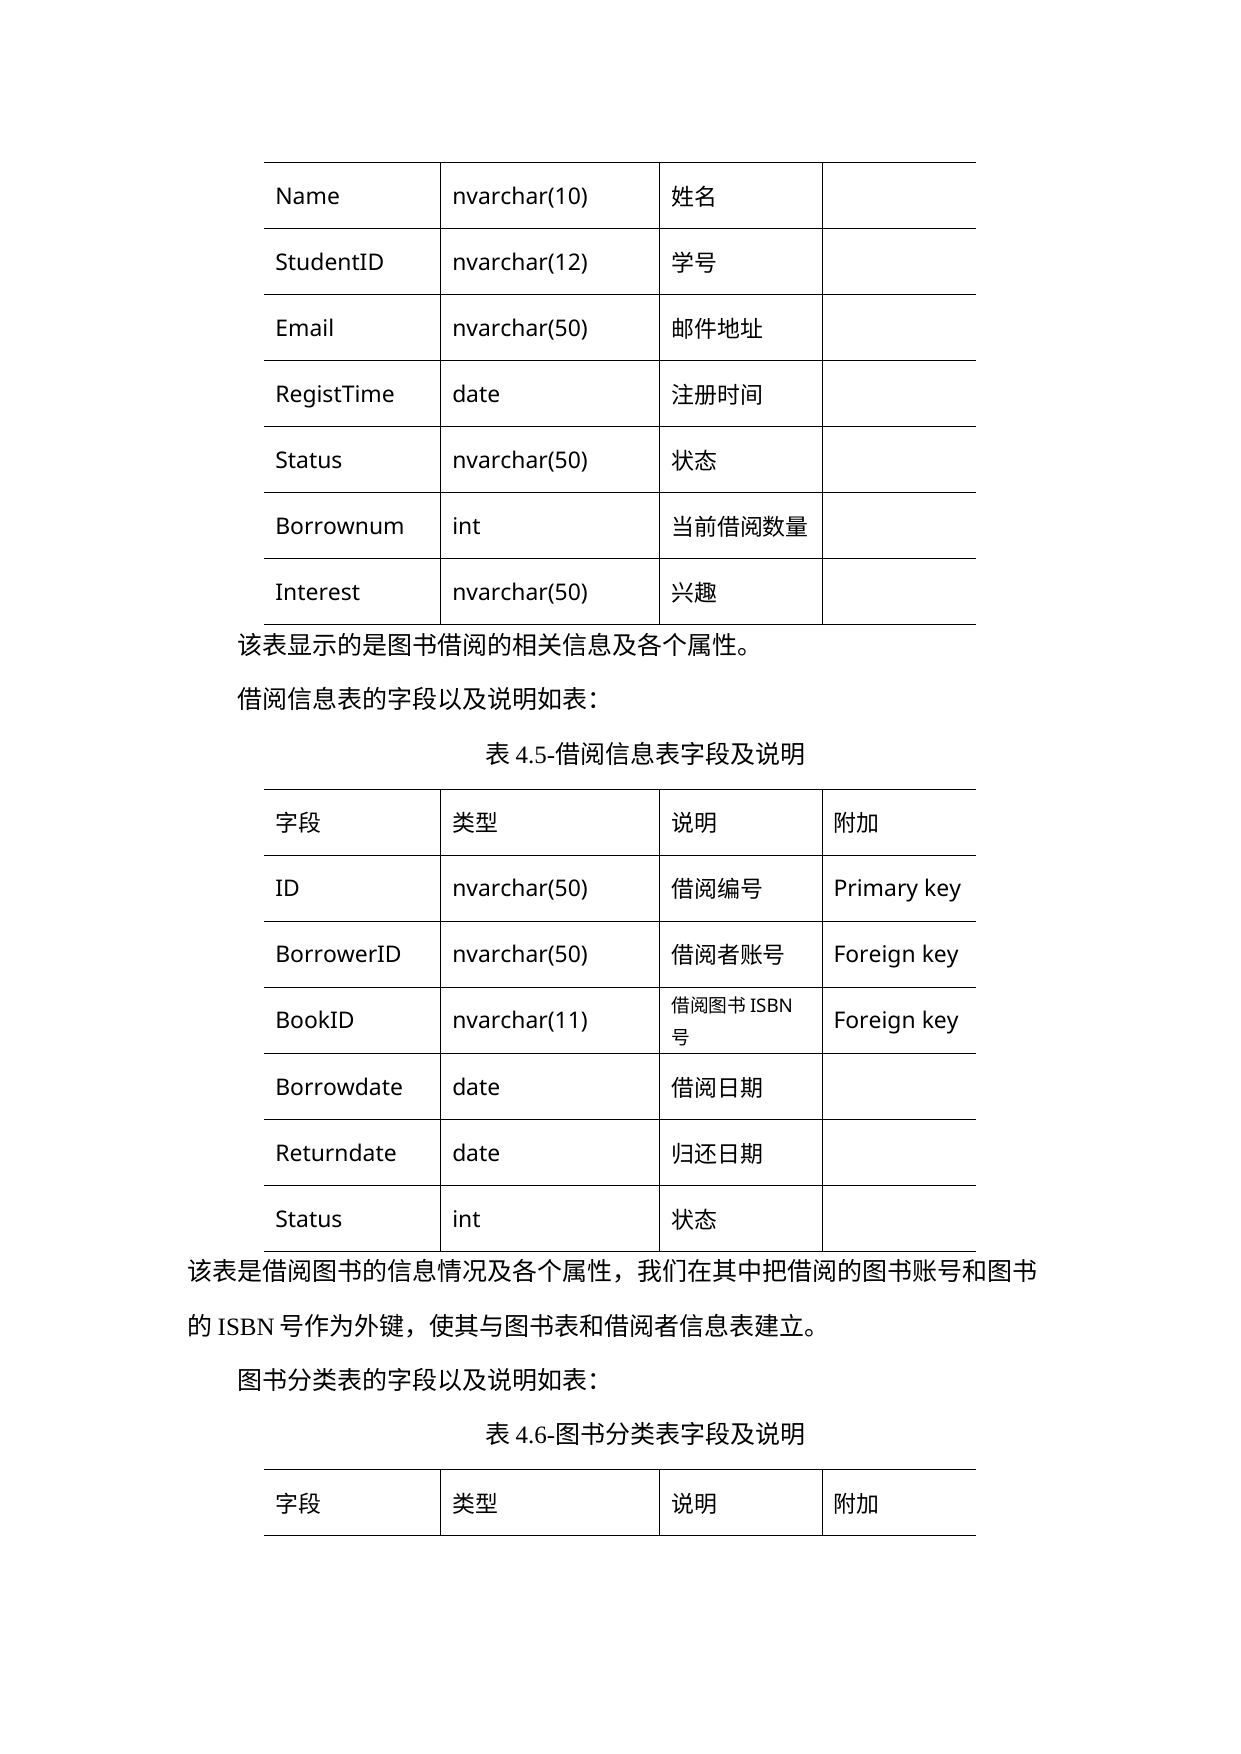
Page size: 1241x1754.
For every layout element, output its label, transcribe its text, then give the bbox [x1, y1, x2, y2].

table_cell nvarchar(10) [441, 163, 659, 228]
table_cell 借阅编号 [660, 856, 822, 921]
table_header 字段 [264, 790, 440, 854]
table_cell [823, 229, 976, 294]
table_header 附加 [823, 790, 976, 854]
table_cell nvarchar(12) [441, 229, 659, 294]
table_cell 借阅图书ISBN号 [660, 988, 822, 1053]
table_cell [823, 1186, 976, 1251]
table_cell [823, 1054, 976, 1119]
table_cell 归还日期 [660, 1120, 822, 1185]
table_cell RegistTime [264, 361, 440, 426]
table_cell nvarchar(50) [441, 922, 659, 987]
table_cell [823, 493, 976, 558]
table_cell date [441, 1120, 659, 1185]
table_header 字段 [264, 1470, 440, 1535]
table_cell 借阅者账号 [660, 922, 822, 987]
table_cell Status [264, 427, 440, 492]
table_cell nvarchar(50) [441, 856, 659, 921]
table_cell Email [264, 295, 440, 360]
table_cell Foreign key [823, 922, 976, 987]
table_header 类型 [441, 1470, 659, 1535]
table_cell Borrownum [264, 493, 440, 558]
table_cell 借阅日期 [660, 1054, 822, 1119]
table_cell 当前借阅数量 [660, 493, 822, 558]
table_cell 状态 [660, 1186, 822, 1251]
text 表4.5-借阅信息表字段及说明 [187, 734, 1053, 770]
table_cell date [441, 361, 659, 426]
table_cell [823, 361, 976, 426]
table_cell Status [264, 1186, 440, 1251]
table_cell [823, 559, 976, 624]
table_cell 状态 [660, 427, 822, 492]
text 该表是借阅图书的信息情况及各个属性，我们在其中把借阅的图书账号和图书的ISBN号作为外键，使其与图书表和借阅者信息表建立。 [187, 1252, 1053, 1342]
text 表4.6-图书分类表字段及说明 [187, 1415, 1053, 1451]
table_cell nvarchar(50) [441, 559, 659, 624]
table_cell 姓名 [660, 163, 822, 228]
table_cell date [441, 1054, 659, 1119]
table_cell [823, 427, 976, 492]
table_cell [823, 163, 976, 228]
table_cell Foreign key [823, 988, 976, 1053]
table_cell ID [264, 856, 440, 921]
table_cell 学号 [660, 229, 822, 294]
table_cell BookID [264, 988, 440, 1053]
table_cell StudentID [264, 229, 440, 294]
table_cell Name [264, 163, 440, 228]
table_cell Interest [264, 559, 440, 624]
table_header 说明 [660, 790, 822, 854]
table_cell BorrowerID [264, 922, 440, 987]
table_header 附加 [823, 1470, 976, 1535]
table_cell Primary key [823, 856, 976, 921]
table_cell nvarchar(50) [441, 427, 659, 492]
text 该表显示的是图书借阅的相关信息及各个属性。 [187, 625, 1053, 662]
table_cell Borrowdate [264, 1054, 440, 1119]
table_header 说明 [660, 1470, 822, 1535]
table_header 类型 [441, 790, 659, 854]
table_cell Returndate [264, 1120, 440, 1185]
table_cell [823, 1120, 976, 1185]
table_cell int [441, 493, 659, 558]
table_cell 兴趣 [660, 559, 822, 624]
text 借阅信息表的字段以及说明如表： [187, 680, 1053, 716]
table_cell 注册时间 [660, 361, 822, 426]
table_cell int [441, 1186, 659, 1251]
table_cell 邮件地址 [660, 295, 822, 360]
table_cell [823, 295, 976, 360]
text 图书分类表的字段以及说明如表： [187, 1361, 1053, 1397]
table_cell nvarchar(11) [441, 988, 659, 1053]
table_cell nvarchar(50) [441, 295, 659, 360]
